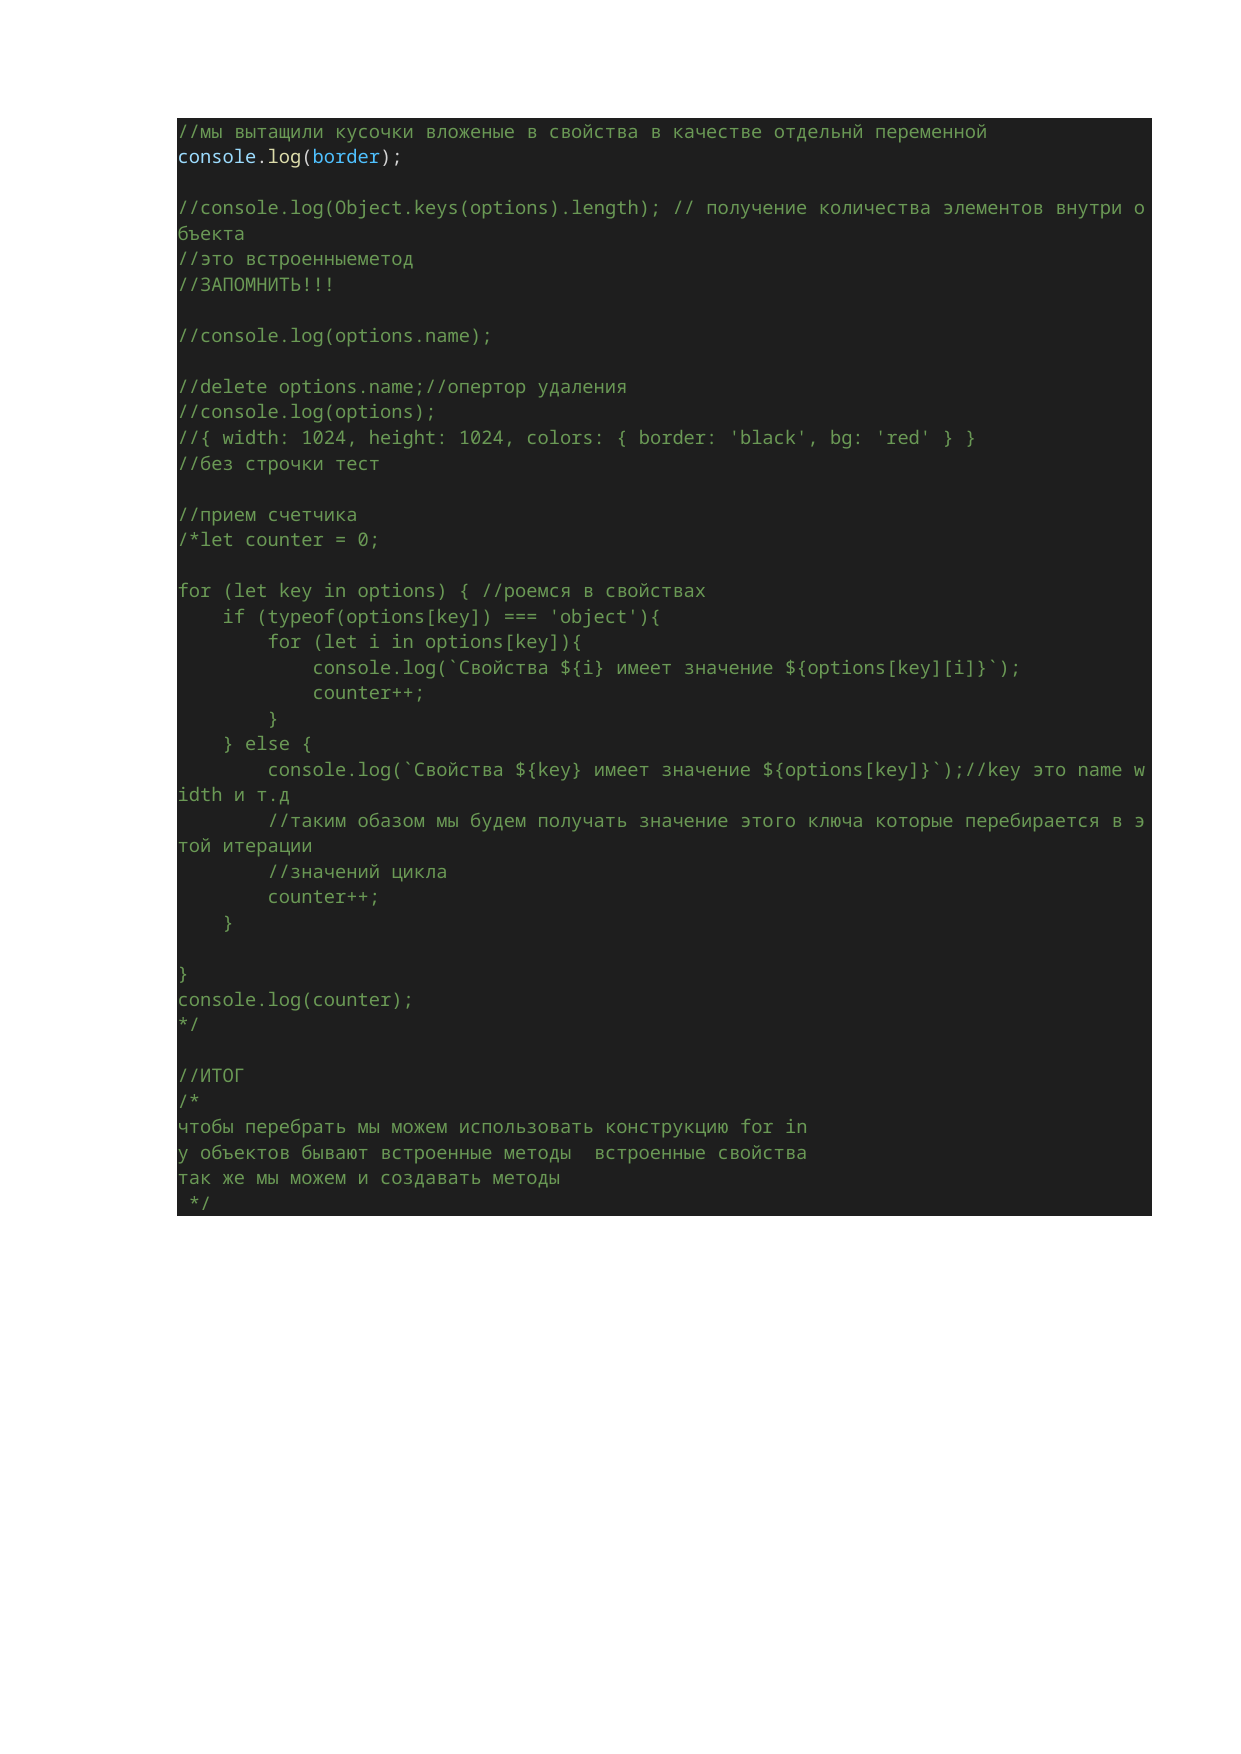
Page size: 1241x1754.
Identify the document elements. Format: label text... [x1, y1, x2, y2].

text //без строчки тест [177, 450, 1152, 475]
text //значений цикла [177, 858, 1152, 884]
text console.log(border); [177, 144, 1152, 169]
text for (let key in options) { //роемся в свойствах [177, 577, 1152, 603]
text console.log(counter); [177, 986, 1152, 1011]
text */ [177, 1190, 1152, 1216]
text //ЗАПОМНИТЬ!!! [177, 271, 1152, 297]
text чтобы перебрать мы можем использовать конструкцию for in [177, 1113, 1152, 1139]
text //таким обазом мы будем получать значение этого ключа которые перебирается в этой итерации [177, 807, 1152, 858]
text /* [177, 1088, 1152, 1113]
text так же мы можем и создавать методы [177, 1164, 1152, 1190]
text //delete options.name;//опертор удаления [177, 373, 1152, 399]
text } else { [177, 731, 1152, 756]
text } [177, 909, 1152, 935]
text //console.log(Object.keys(options).length); // получение количества элементов внутри объекта [177, 195, 1152, 246]
text console.log(`Свойства ${key} имеет значение ${options[key]}`);//key это name width и т.д [177, 756, 1152, 807]
text console.log(`Свойства ${i} имеет значение ${options[key][i]}`); [177, 654, 1152, 679]
text //прием счетчика [177, 501, 1152, 526]
text } [177, 705, 1152, 731]
text for (let i in options[key]){ [177, 628, 1152, 654]
text /*let counter = 0; [177, 526, 1152, 552]
text //console.log(options); [177, 399, 1152, 424]
text //{ width: 1024, height: 1024, colors: { border: 'black', bg: 'red' } } [177, 424, 1152, 450]
text } [177, 960, 1152, 986]
text //console.log(options.name); [177, 322, 1152, 348]
text //ИТОГ [177, 1062, 1152, 1088]
text if (typeof(options[key]) === 'object'){ [177, 603, 1152, 628]
text //это встроенныеметод [177, 246, 1152, 271]
text */ [177, 1011, 1152, 1037]
text у объектов бывают встроенные методы встроенные свойства [177, 1139, 1152, 1164]
text counter++; [177, 679, 1152, 705]
text //мы вытащили кусочки вложеные в свойства в качестве отдельнй переменной [177, 118, 1152, 144]
text counter++; [177, 884, 1152, 909]
